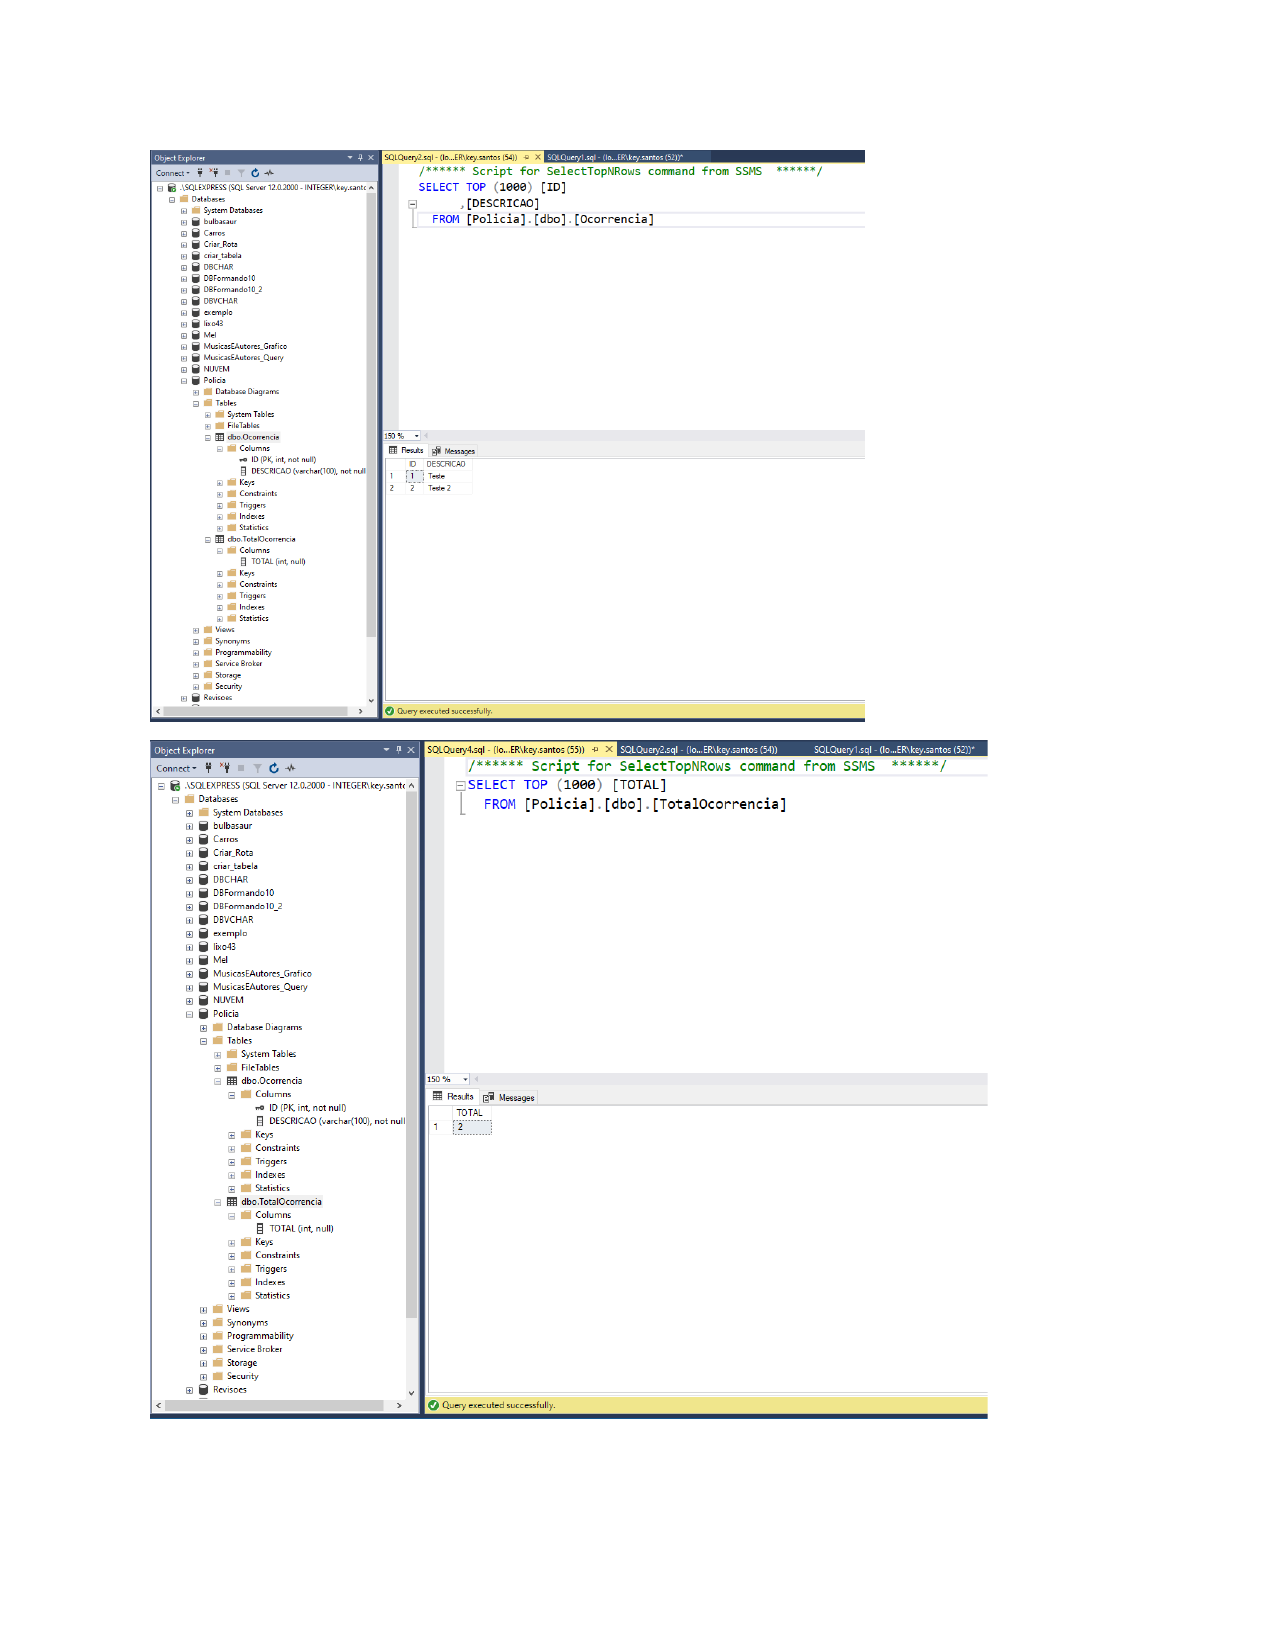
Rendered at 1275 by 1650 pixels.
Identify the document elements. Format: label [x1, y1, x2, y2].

picture [150, 740, 988, 1419]
picture [150, 150, 865, 722]
